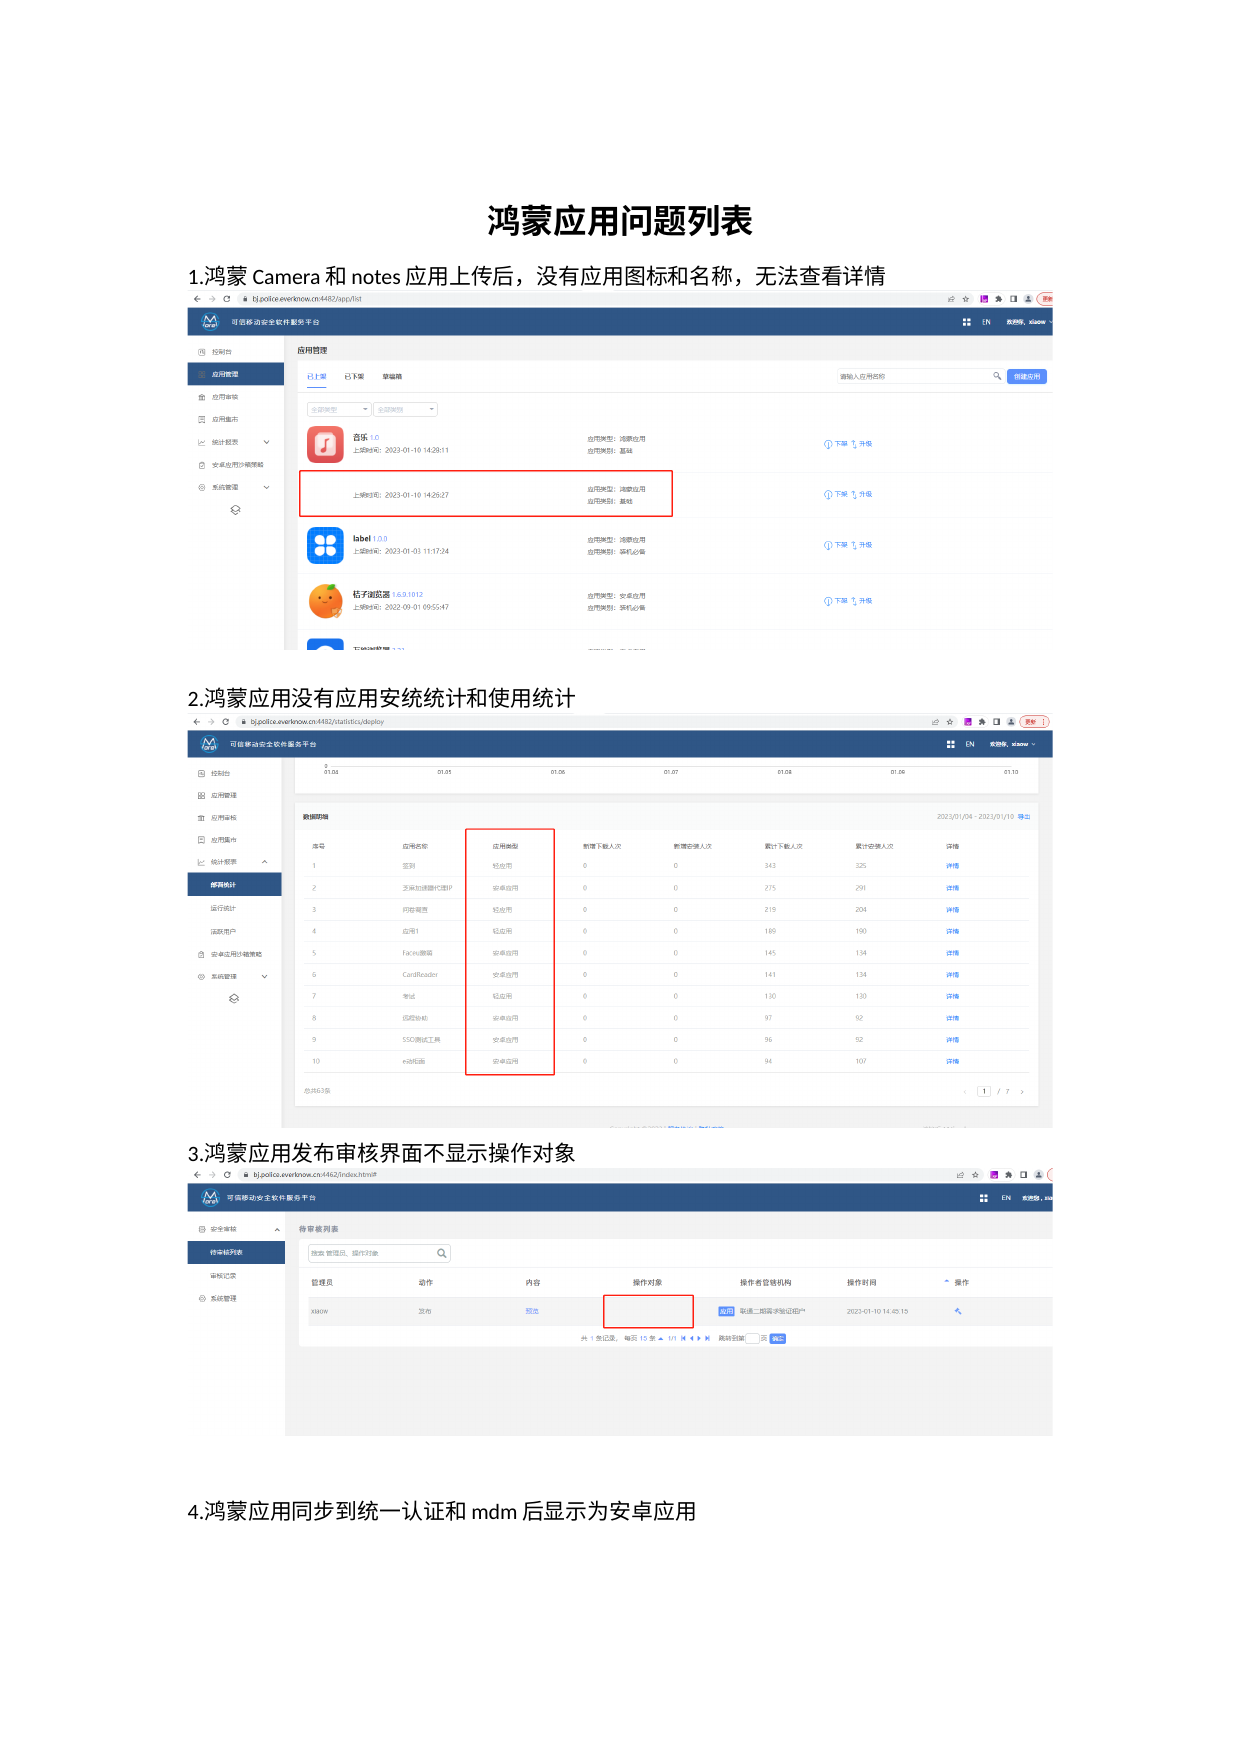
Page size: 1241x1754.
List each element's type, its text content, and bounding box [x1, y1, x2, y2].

picture [187, 1168, 1053, 1436]
text 4.鸿蒙应用同步到统一认证和mdm后显示为安卓应用 [187, 1493, 1053, 1526]
text 3.鸿蒙应用发布审核界面不显示操作对象 [187, 1136, 1053, 1168]
text 1.鸿蒙Camera和notes应用上传后，没有应用图标和名称，无法查看详情 [187, 258, 1053, 290]
title 鸿蒙应用问题列表 [187, 187, 1053, 252]
picture [187, 713, 1053, 1128]
picture [187, 290, 1053, 650]
text 2.鸿蒙应用没有应用安统统计和使用统计 [187, 681, 1053, 713]
